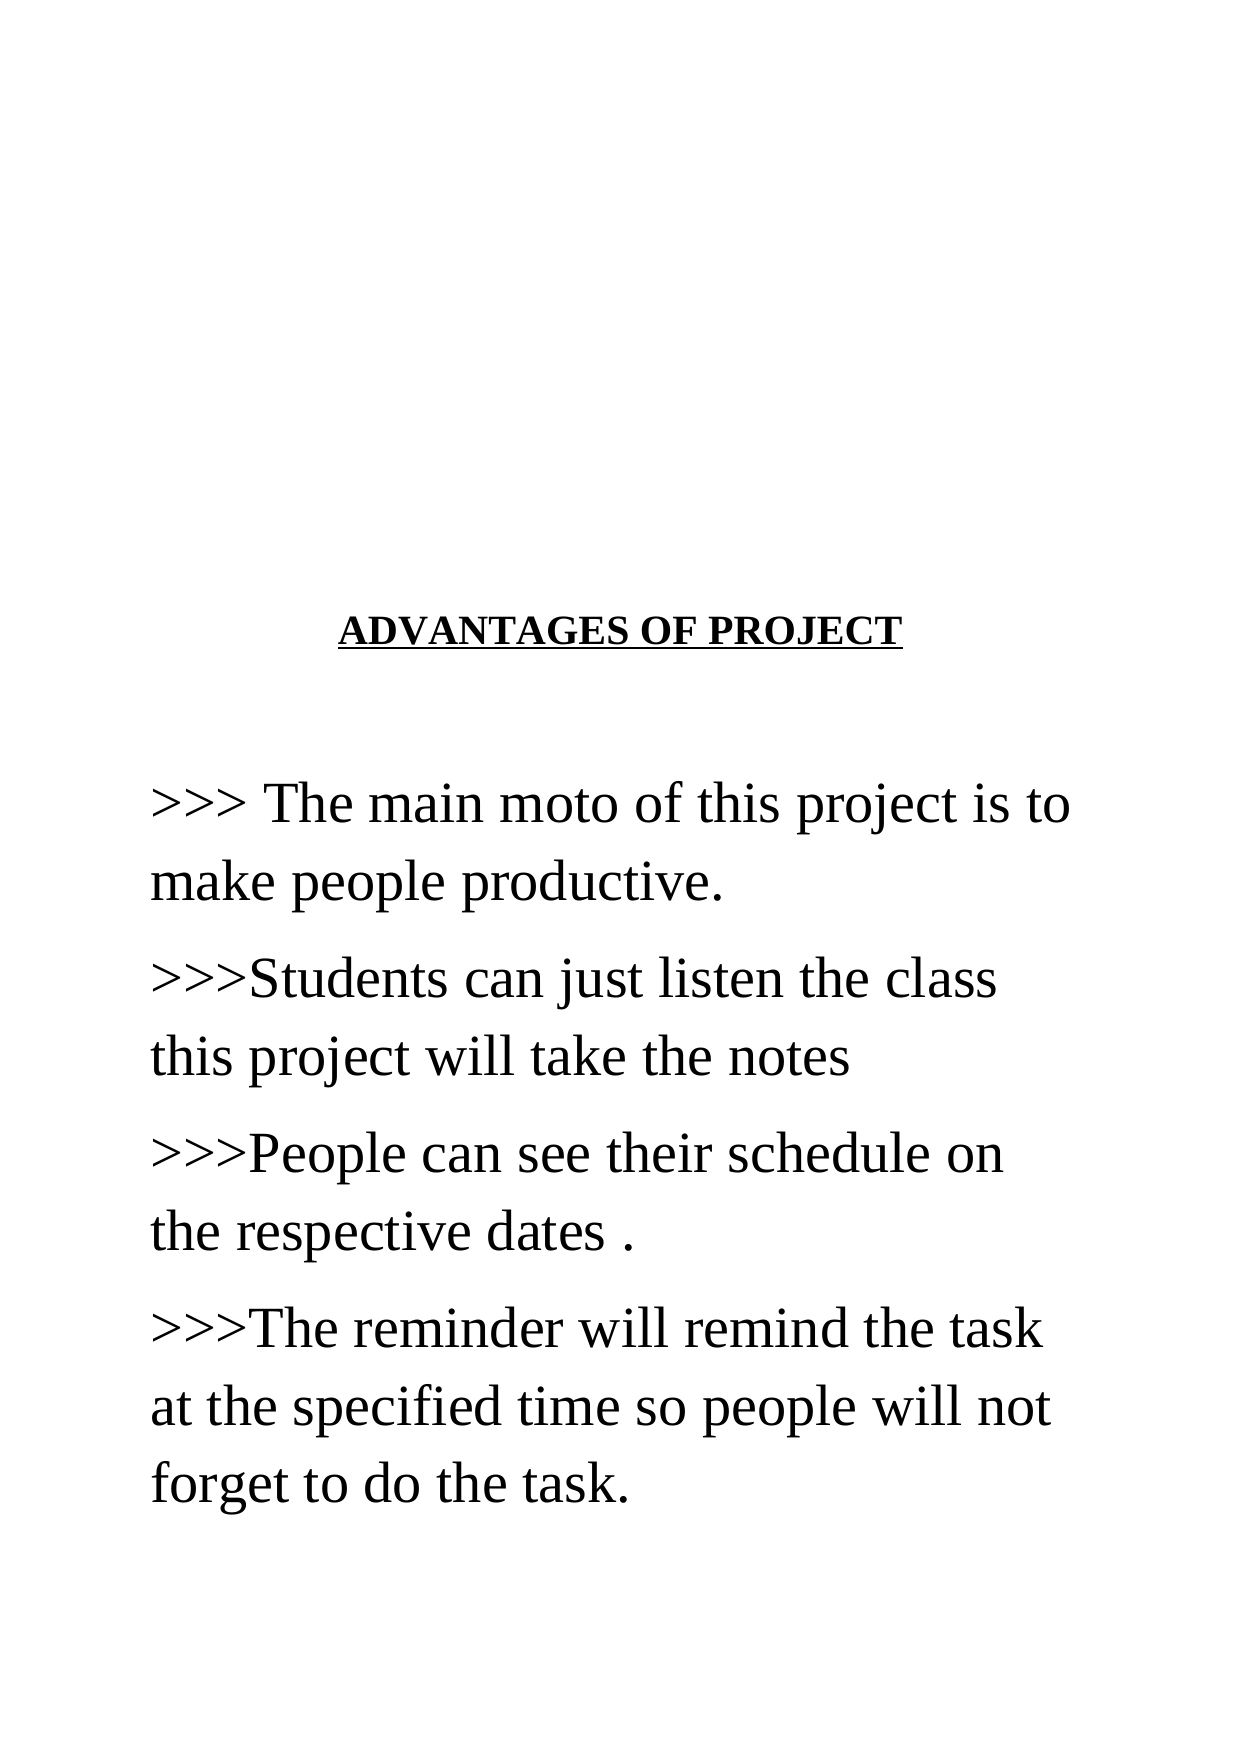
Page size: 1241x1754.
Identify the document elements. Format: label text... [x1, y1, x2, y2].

text >>> The main moto of this project is to make people productive. [150, 768, 1090, 913]
text >>>The reminder will remind the task at the specified time so people will not forget to do the task. [150, 1293, 1090, 1515]
text ADVANTAGES OF PROJECT [150, 606, 1090, 653]
text >>>People can see their schedule on the respective dates . [150, 1118, 1090, 1263]
text >>>Students can just listen the class this project will take the notes [150, 943, 1090, 1088]
